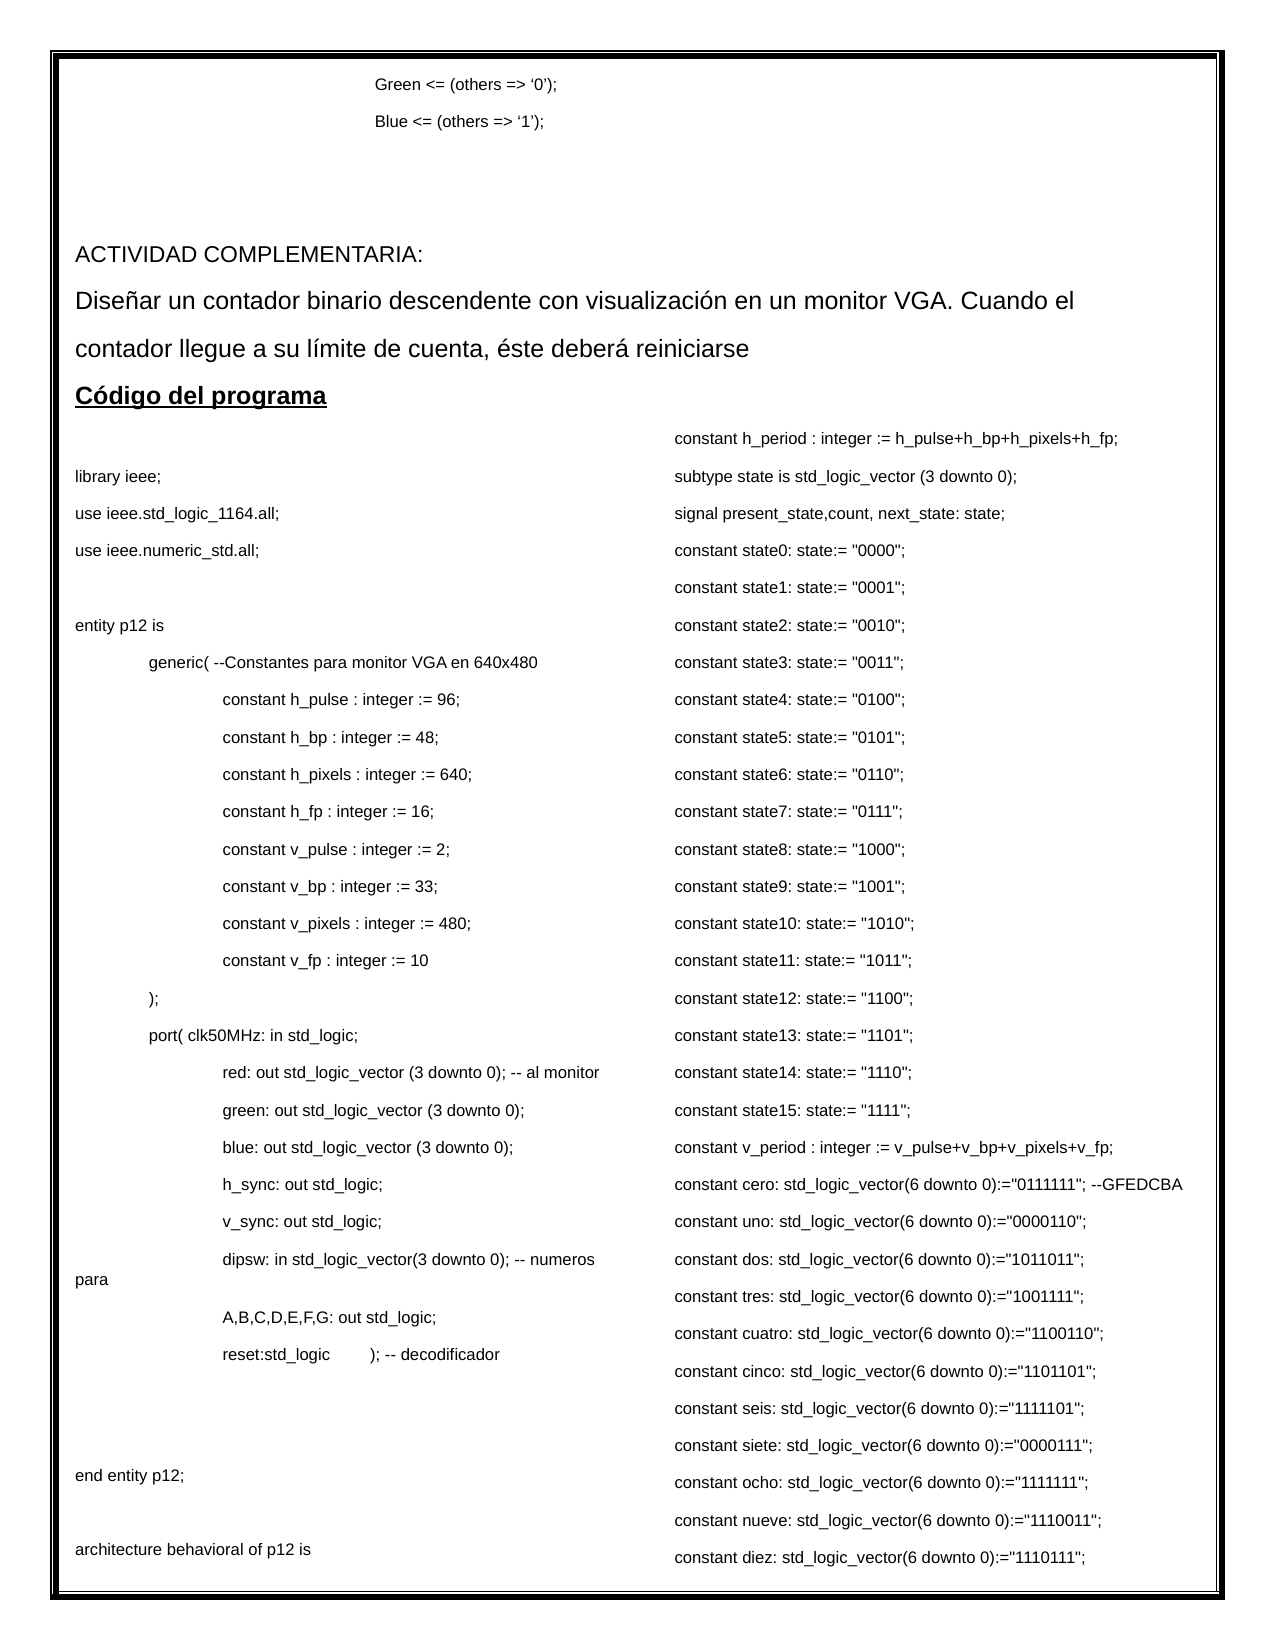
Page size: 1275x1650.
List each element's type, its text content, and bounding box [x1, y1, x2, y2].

text constant cero: std_logic_vector(6 downto 0):="0111111"; --GFEDCBA [674, 1175, 1200, 1194]
text constant h_pulse : integer := 96; [75, 690, 601, 709]
text ); [75, 988, 601, 1008]
text constant state12: state:= "1100"; [674, 988, 1200, 1008]
text v_sync: out std_logic; [75, 1212, 601, 1231]
text blue: out std_logic_vector (3 downto 0); [75, 1138, 601, 1157]
text constant state2: state:= "0010"; [674, 616, 1200, 635]
text reset:std_logic ); -- decodificador [75, 1345, 601, 1364]
text constant state11: state:= "1011"; [674, 951, 1200, 970]
text signal present_state,count, next_state: state; [674, 504, 1200, 523]
text constant state14: state:= "1110"; [674, 1063, 1200, 1082]
text constant ocho: std_logic_vector(6 downto 0):="1111111"; [674, 1473, 1200, 1492]
text constant v_pulse : integer := 2; [75, 839, 601, 858]
text dipsw: in std_logic_vector(3 downto 0); -- numeros para [75, 1249, 601, 1289]
text Código del programa [75, 381, 1200, 410]
text constant state1: state:= "0001"; [674, 578, 1200, 597]
text constant state7: state:= "0111"; [674, 802, 1200, 821]
text ACTIVIDAD COMPLEMENTARIA: [75, 241, 1200, 267]
text constant uno: std_logic_vector(6 downto 0):="0000110"; [674, 1212, 1200, 1231]
text port( clk50MHz: in std_logic; [75, 1026, 601, 1045]
text constant h_pixels : integer := 640; [75, 765, 601, 784]
text constant state9: state:= "1001"; [674, 877, 1200, 896]
text green: out std_logic_vector (3 downto 0); [75, 1100, 601, 1119]
text red: out std_logic_vector (3 downto 0); -- al monitor [75, 1063, 601, 1082]
text subtype state is std_logic_vector (3 downto 0); [674, 466, 1200, 486]
text constant dos: std_logic_vector(6 downto 0):="1011011"; [674, 1249, 1200, 1269]
text h_sync: out std_logic; [75, 1175, 601, 1194]
text end entity p12; [75, 1465, 601, 1484]
text constant diez: std_logic_vector(6 downto 0):="1110111"; [674, 1548, 1200, 1567]
text constant state10: state:= "1010"; [674, 914, 1200, 933]
text contador llegue a su límite de cuenta, éste deberá reiniciarse [75, 334, 1200, 362]
text constant h_period : integer := h_pulse+h_bp+h_pixels+h_fp; [674, 429, 1200, 448]
text Green <= (others => ‘0’); [75, 75, 1200, 94]
text A,B,C,D,E,F,G: out std_logic; [75, 1307, 601, 1327]
text constant state5: state:= "0101"; [674, 727, 1200, 747]
text Blue <= (others => ‘1’); [75, 112, 1200, 131]
text constant v_fp : integer := 10 [75, 951, 601, 970]
text constant state3: state:= "0011"; [674, 653, 1200, 672]
text Diseñar un contador binario descendente con visualización en un monitor VGA. Cuando el [75, 286, 1200, 315]
text constant state13: state:= "1101"; [674, 1026, 1200, 1045]
text constant state15: state:= "1111"; [674, 1100, 1200, 1119]
text constant h_bp : integer := 48; [75, 727, 601, 747]
text constant state0: state:= "0000"; [674, 541, 1200, 560]
text architecture behavioral of p12 is [75, 1540, 601, 1559]
text constant tres: std_logic_vector(6 downto 0):="1001111"; [674, 1287, 1200, 1306]
text generic( --Constantes para monitor VGA en 640x480 [75, 653, 601, 672]
text constant v_pixels : integer := 480; [75, 914, 601, 933]
text entity p12 is [75, 616, 601, 635]
text constant cuatro: std_logic_vector(6 downto 0):="1100110"; [674, 1324, 1200, 1343]
text constant seis: std_logic_vector(6 downto 0):="1111101"; [674, 1399, 1200, 1418]
text constant state6: state:= "0110"; [674, 765, 1200, 784]
text use ieee.numeric_std.all; [75, 541, 601, 560]
text constant state4: state:= "0100"; [674, 690, 1200, 709]
text use ieee.std_logic_1164.all; [75, 504, 601, 523]
text constant h_fp : integer := 16; [75, 802, 601, 821]
text constant v_bp : integer := 33; [75, 877, 601, 896]
text library ieee; [75, 466, 601, 486]
text constant nueve: std_logic_vector(6 downto 0):="1110011"; [674, 1511, 1200, 1530]
text constant state8: state:= "1000"; [674, 839, 1200, 858]
text constant cinco: std_logic_vector(6 downto 0):="1101101"; [674, 1361, 1200, 1381]
text constant siete: std_logic_vector(6 downto 0):="0000111"; [674, 1436, 1200, 1455]
text constant v_period : integer := v_pulse+v_bp+v_pixels+v_fp; [674, 1138, 1200, 1157]
